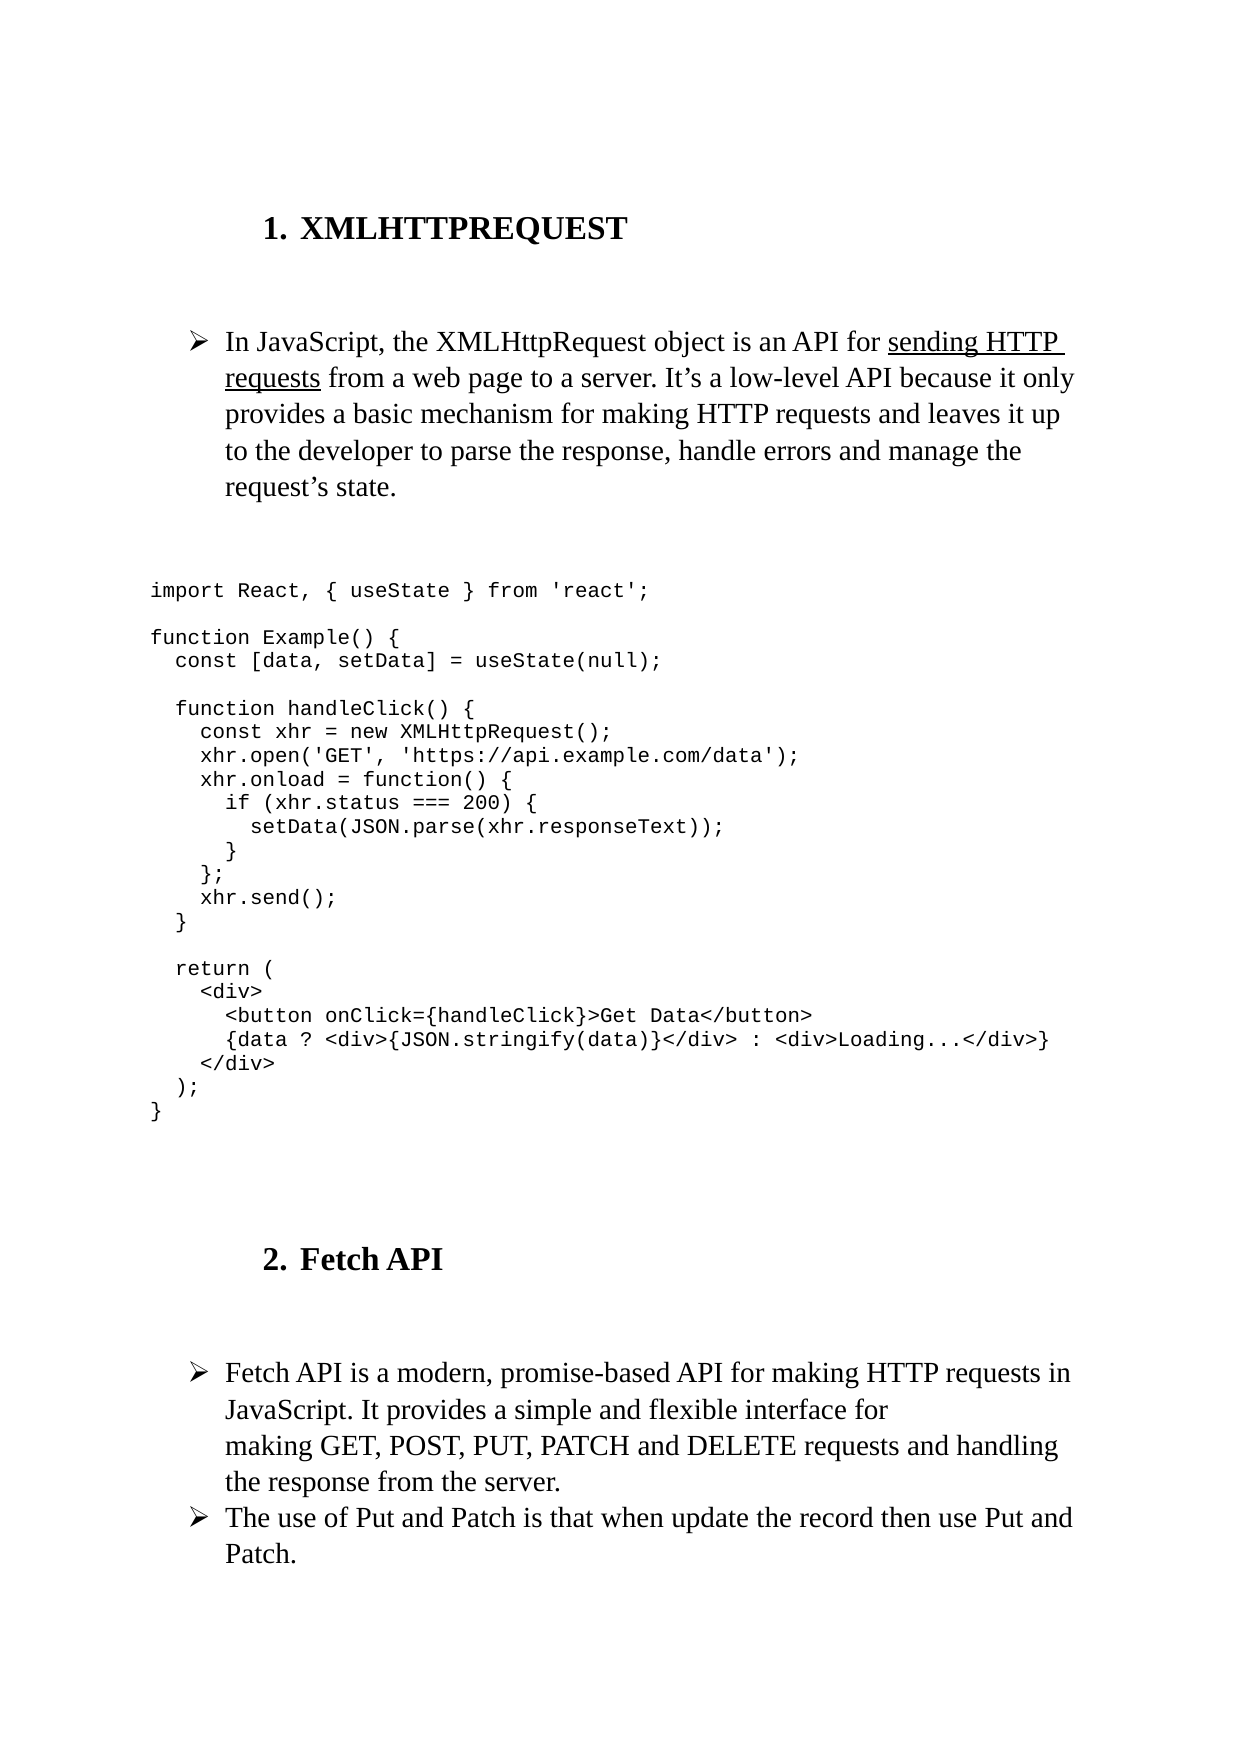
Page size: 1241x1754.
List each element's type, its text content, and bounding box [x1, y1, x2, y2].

list The use of Put and Patch is that when update the record then use Put and Patch. [187, 1500, 1090, 1570]
list Fetch API [262, 1239, 1090, 1278]
text ); [150, 1076, 1090, 1100]
text } [150, 840, 1090, 863]
list XMLHTTPREQUEST [262, 208, 1090, 246]
text } [150, 911, 1090, 934]
text <button onClick={handleClick}>Get Data</button> [150, 1005, 1090, 1029]
list Fetch API is a modern, promise-based API for making HTTP requests in JavaScript. It provides a simple and flexible interface for making GET, POST, PUT, PATCH and DELETE requests and handling the response from the server. [187, 1356, 1090, 1498]
text xhr.open('GET', 'https://api.example.com/data'); [150, 745, 1090, 769]
text function Example() { [150, 627, 1090, 651]
text import React, { useState } from 'react'; [150, 579, 1090, 603]
text setData(JSON.parse(xhr.responseText)); [150, 816, 1090, 840]
text xhr.onload = function() { [150, 769, 1090, 792]
text function handleClick() { [150, 698, 1090, 721]
text xhr.send(); [150, 887, 1090, 911]
text const xhr = new XMLHttpRequest(); [150, 721, 1090, 745]
text {data ? <div>{JSON.stringify(data)}</div> : <div>Loading...</div>} [150, 1029, 1090, 1052]
text } [150, 1100, 1090, 1123]
text const [data, setData] = useState(null); [150, 651, 1090, 674]
text if (xhr.status === 200) { [150, 792, 1090, 816]
text return ( [150, 958, 1090, 982]
list In JavaScript, the XMLHttpRequest object is an API for sending HTTP requests from a web page to a server. It’s a low-level API because it only provides a basic mechanism for making HTTP requests and leaves it up to the developer to parse the response, handle errors and manage the request’s state. [187, 324, 1090, 502]
text }; [150, 863, 1090, 887]
text <div> [150, 982, 1090, 1005]
text </div> [150, 1052, 1090, 1076]
